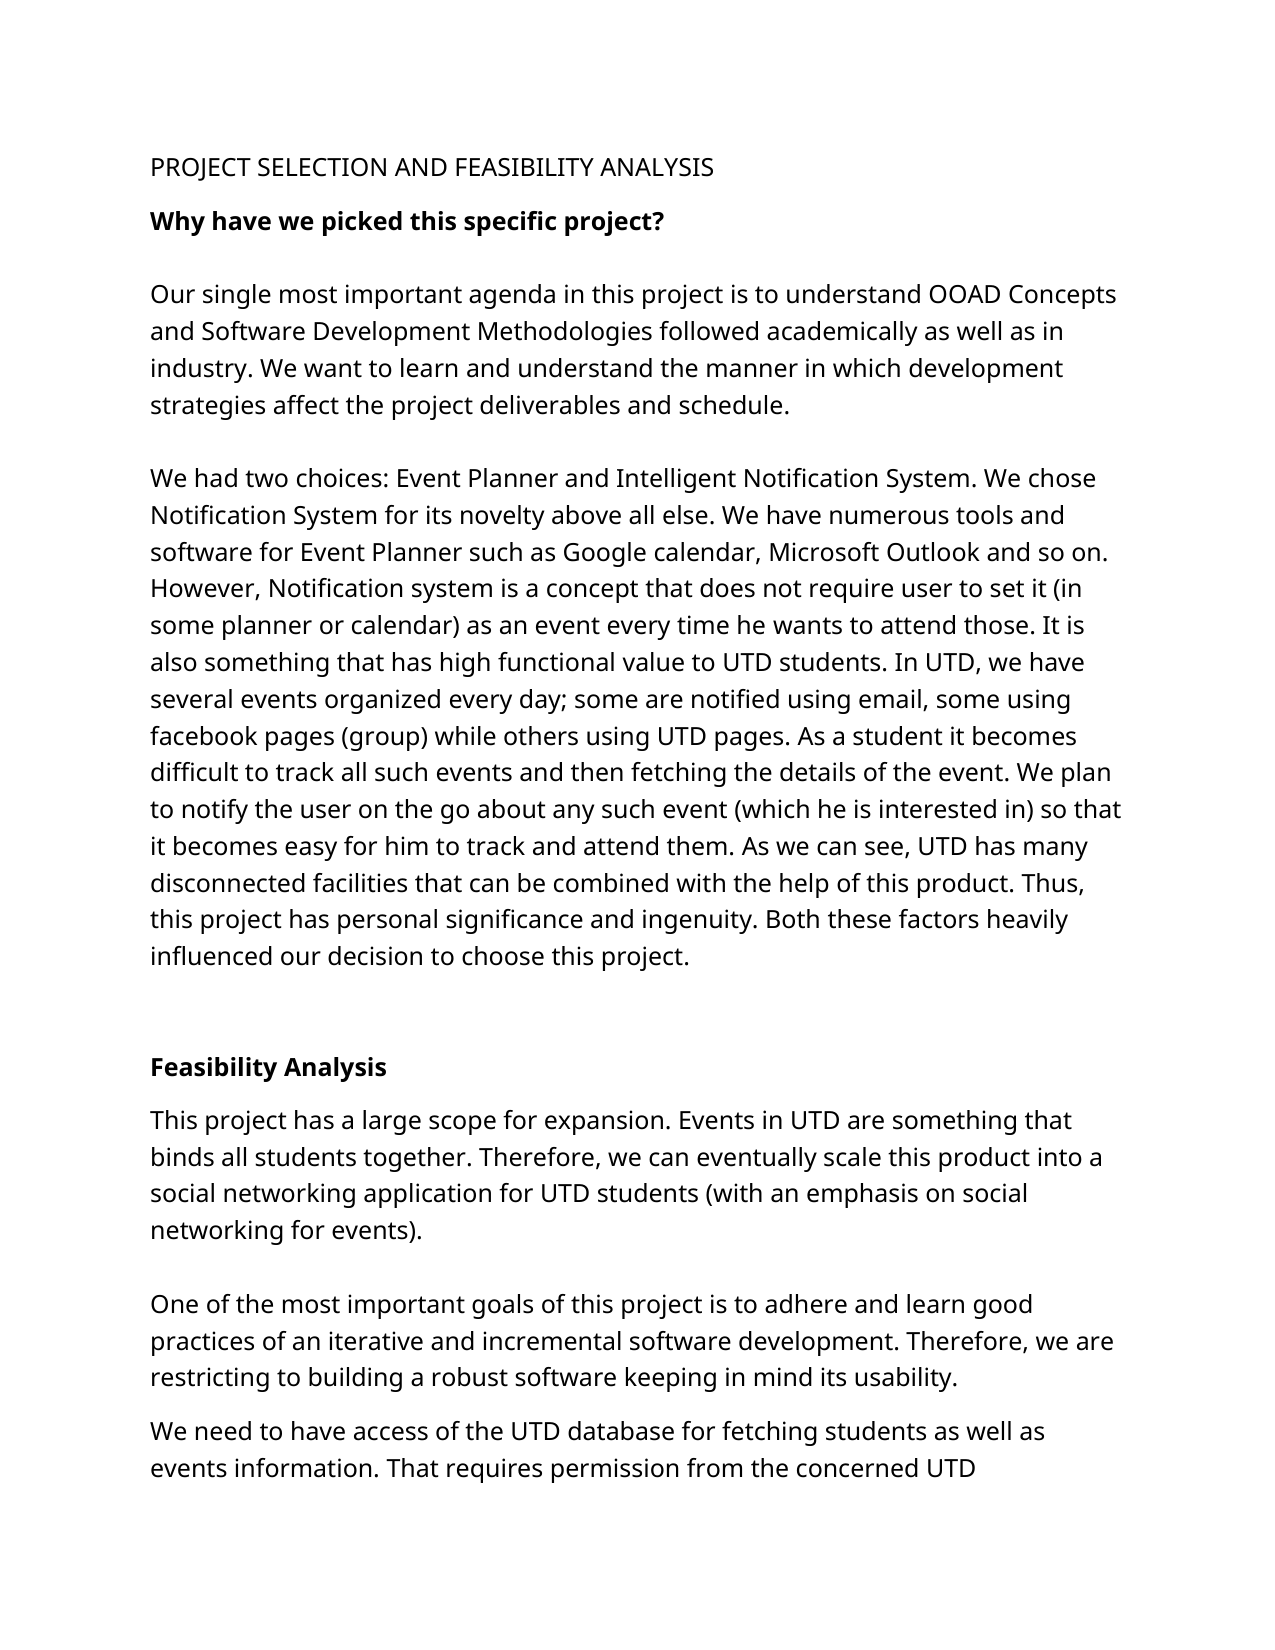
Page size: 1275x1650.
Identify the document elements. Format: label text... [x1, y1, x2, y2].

text PROJECT SELECTION AND FEASIBILITY ANALYSIS [150, 150, 1125, 184]
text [150, 1413, 1125, 1484]
text This project has a large scope for expansion. Events in UTD are something that binds all students together. Therefore, we can eventually scale this product into a social networking application for UTD students (with an emphasis on social networking for events). One of the most important goals of this project is to adhere and learn good practices of an iterative and incremental software development. Therefore, we are restricting to building a robust software keeping in mind its usability. [150, 1103, 1125, 1394]
text Why have we picked this specific project? Our single most important agenda in this project is to understand OOAD Concepts and Software Development Methodologies followed academically as well as in industry. We want to learn and understand the manner in which development strategies affect the project deliverables and schedule. We had two choices: Event Planner and Intelligent Notification System. We chose Notification System for its novelty above all else. We have numerous tools and software for Event Planner such as Google calendar, Microsoft Outlook and so on. However, Notification system is a concept that does not require user to set it (in some planner or calendar) as an event every time he wants to attend those. It is also something that has high functional value to UTD students. In UTD, we have several events organized every day; some are notified using email, some using facebook pages (group) while others using UTD pages. As a student it becomes difficult to track all such events and then fetching the details of the event. We plan to notify the user on the go about any such event (which he is interested in) so that it becomes easy for him to track and attend them. As we can see, UTD has many disconnected facilities that can be combined with the help of this product. Thus, this project has personal significance and ingenuity. Both these factors heavily influenced our decision to choose this project. Feasibility Analysis [150, 203, 1125, 1083]
